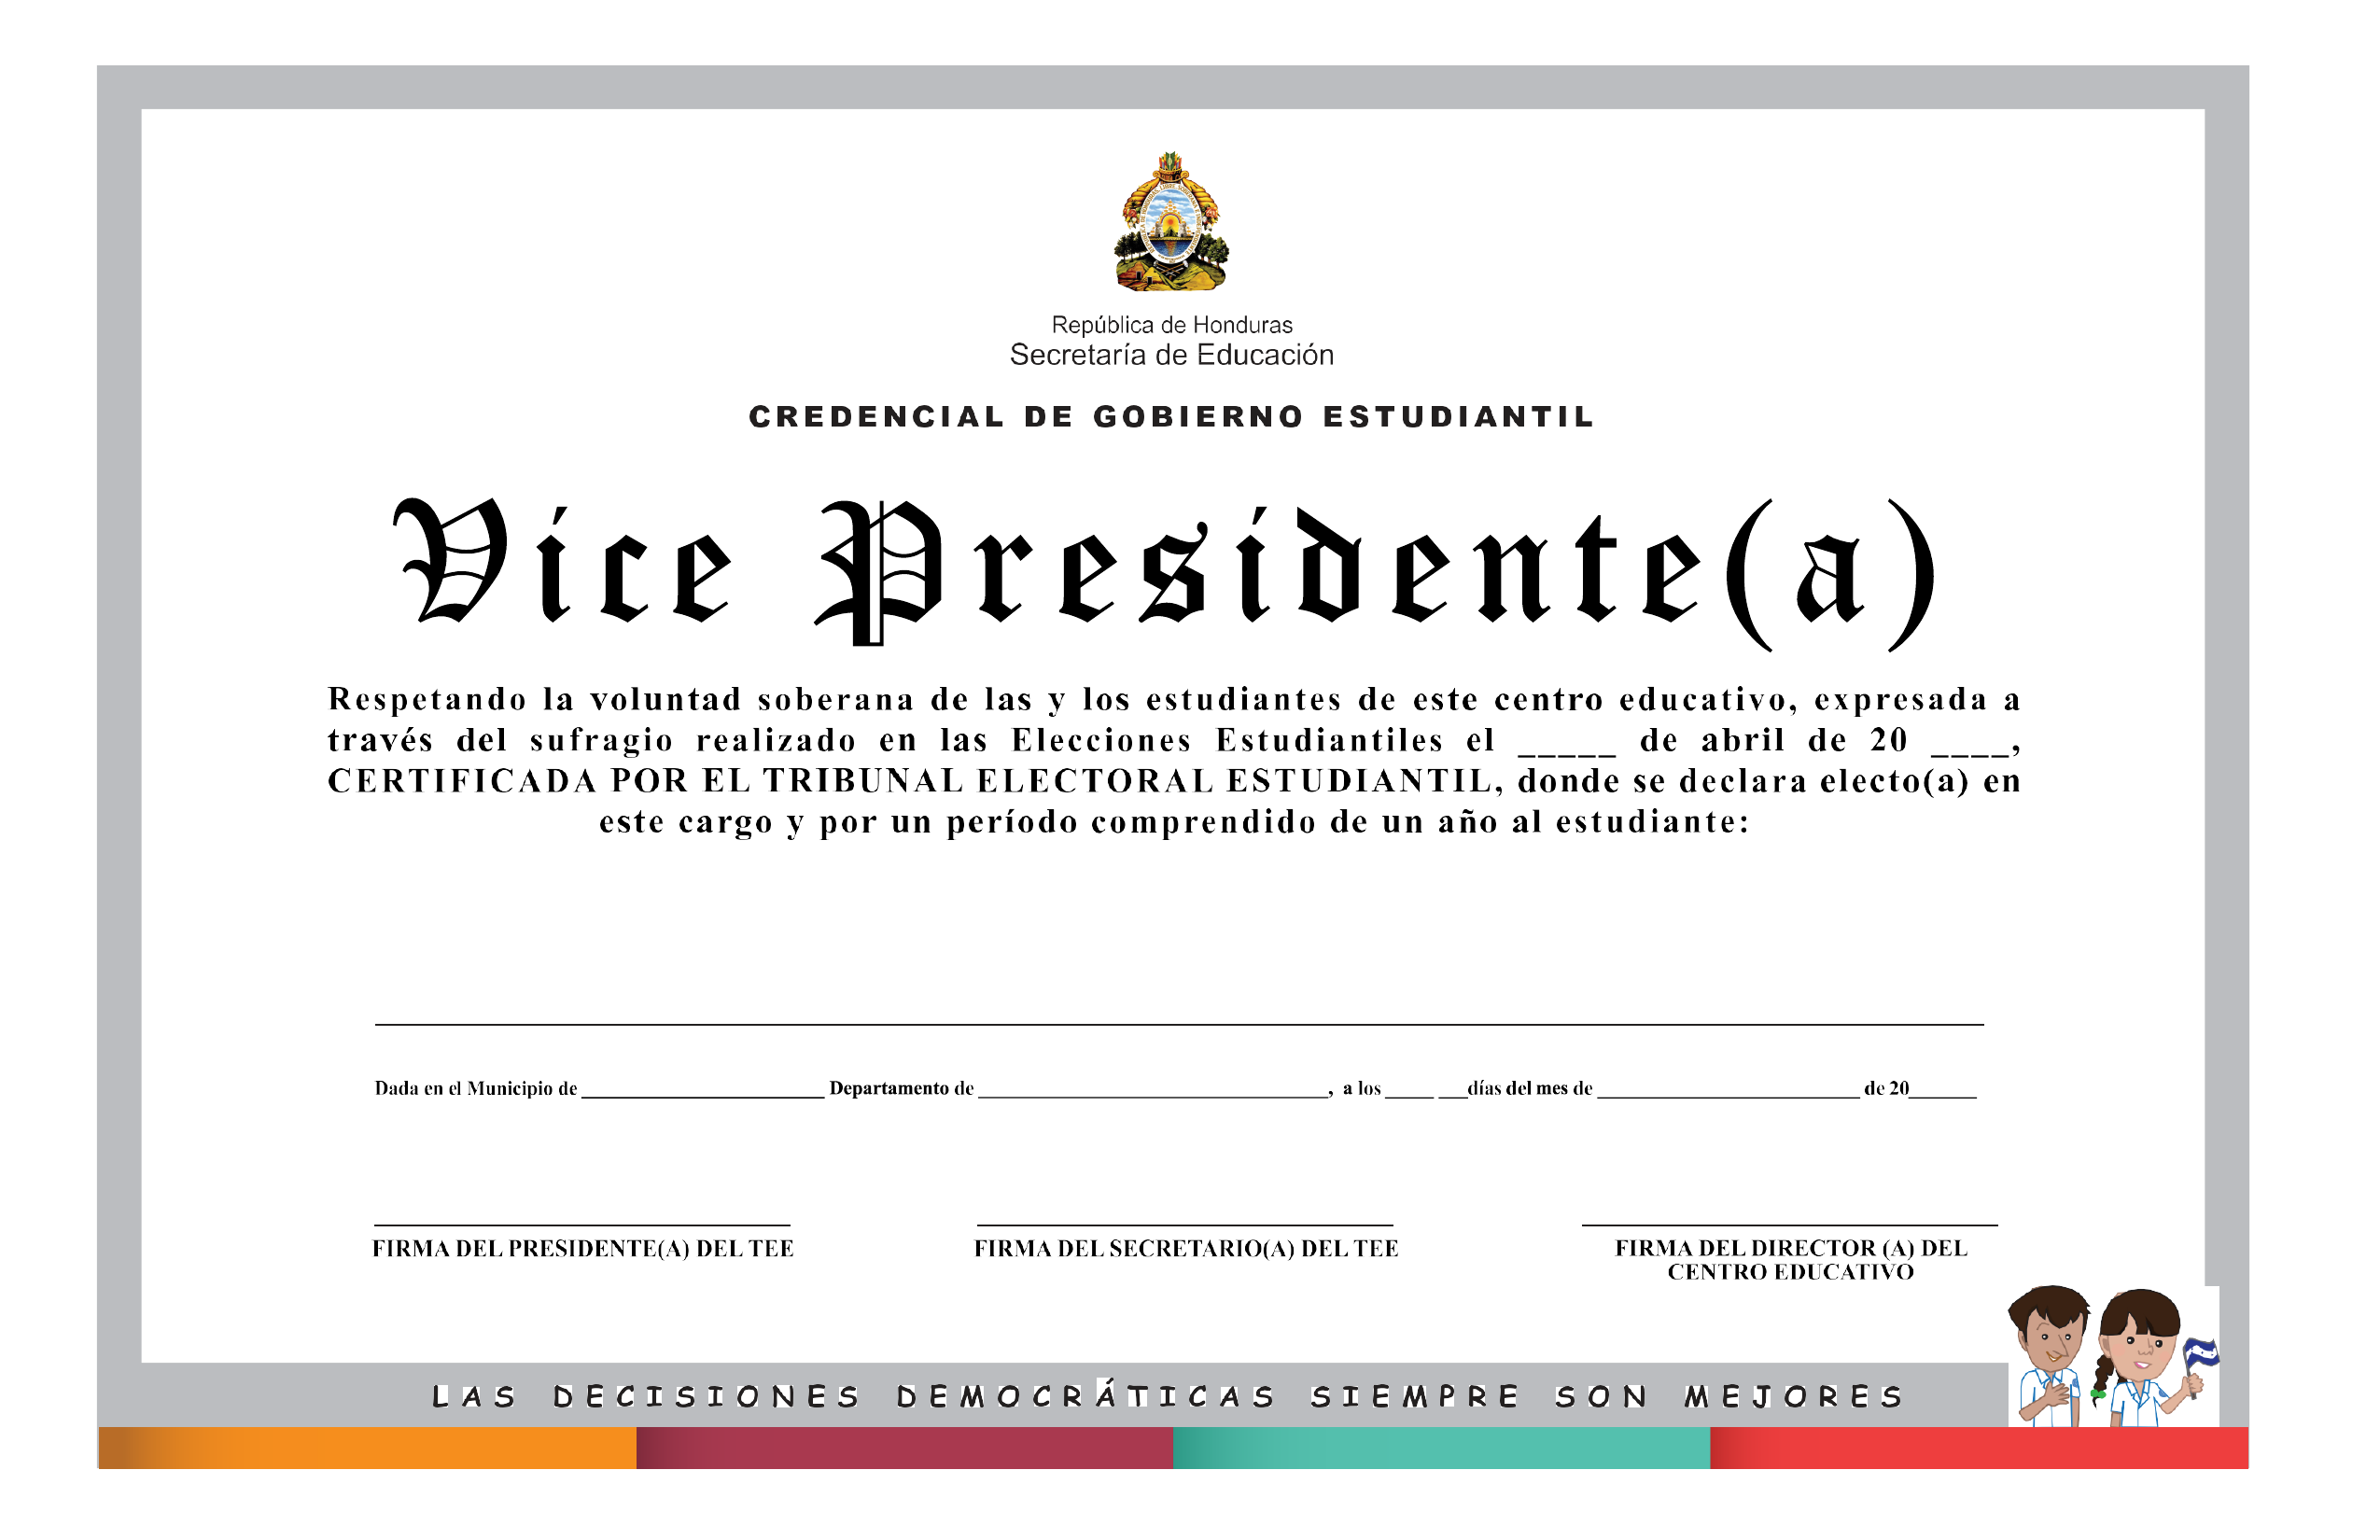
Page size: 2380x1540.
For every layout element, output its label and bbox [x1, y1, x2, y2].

picture [1615, 1239, 1967, 1280]
picture [1127, 1385, 1148, 1407]
picture [1352, 816, 1366, 833]
picture [1039, 809, 1056, 833]
picture [697, 816, 713, 833]
picture [1018, 816, 1033, 833]
picture [688, 688, 699, 710]
picture [708, 1386, 722, 1407]
picture [1224, 406, 1244, 427]
picture [1723, 1384, 1739, 1407]
picture [1722, 728, 1740, 751]
picture [1586, 693, 1602, 710]
picture [1663, 734, 1676, 751]
picture [1865, 1081, 1884, 1095]
picture [401, 727, 415, 751]
picture [618, 816, 630, 833]
picture [728, 768, 749, 791]
picture [1553, 688, 1564, 710]
picture [1432, 406, 1451, 427]
picture [763, 768, 784, 791]
picture [1753, 1385, 1771, 1408]
picture [1026, 406, 1045, 427]
picture [1343, 1386, 1358, 1407]
picture [1984, 775, 1998, 792]
picture [1253, 1386, 1272, 1407]
picture [1147, 686, 1339, 710]
picture [1153, 406, 1172, 427]
picture [1350, 405, 1368, 427]
picture [1116, 693, 1128, 710]
picture [1468, 1080, 1501, 1095]
picture [913, 768, 937, 791]
picture [1189, 1385, 1206, 1407]
picture [635, 768, 659, 792]
picture [666, 693, 683, 710]
picture [2005, 693, 2020, 710]
picture [1405, 816, 1422, 833]
picture [650, 816, 663, 833]
picture [955, 1081, 973, 1095]
picture [1226, 768, 1502, 797]
picture [773, 1385, 793, 1407]
picture [898, 1385, 916, 1407]
picture [1495, 693, 1509, 710]
picture [1504, 406, 1524, 427]
picture [756, 816, 771, 833]
picture [1064, 1385, 1081, 1407]
picture [1650, 775, 1664, 792]
picture [891, 816, 909, 833]
picture [987, 816, 1001, 833]
picture [1820, 1385, 1837, 1407]
picture [1519, 768, 1536, 792]
picture [1870, 727, 1885, 750]
picture [898, 734, 916, 750]
picture [703, 693, 719, 710]
picture [1097, 693, 1112, 710]
picture [374, 1081, 577, 1099]
picture [2002, 775, 2020, 791]
picture [1815, 687, 1986, 717]
picture [737, 1385, 758, 1407]
picture [1358, 1081, 1380, 1095]
picture [99, 1285, 2248, 1469]
picture [600, 816, 613, 833]
picture [328, 729, 339, 751]
picture [1852, 1384, 1868, 1407]
picture [1251, 406, 1271, 427]
picture [1467, 734, 1480, 751]
picture [913, 816, 931, 833]
picture [1414, 693, 1427, 710]
picture [838, 1386, 857, 1407]
picture [1469, 1385, 1486, 1407]
picture [999, 693, 1015, 710]
picture [842, 816, 857, 833]
picture [1903, 775, 1919, 792]
picture [1311, 1386, 1330, 1407]
picture [974, 734, 986, 751]
picture [1889, 1081, 1909, 1095]
picture [663, 768, 688, 791]
picture [433, 1385, 448, 1407]
picture [1092, 808, 1314, 840]
picture [861, 816, 876, 833]
picture [557, 693, 573, 710]
picture [1463, 693, 1477, 710]
picture [1809, 728, 1827, 751]
picture [1685, 1385, 1708, 1407]
picture [1557, 808, 1746, 833]
picture [1215, 727, 1441, 751]
picture [833, 768, 854, 791]
picture [1220, 1386, 1239, 1407]
picture [1432, 693, 1443, 710]
picture [1373, 1384, 1389, 1407]
picture [1448, 688, 1459, 710]
picture [931, 687, 948, 710]
picture [1439, 816, 1454, 833]
picture [696, 727, 854, 751]
picture [1280, 405, 1301, 427]
picture [361, 734, 377, 751]
picture [1113, 143, 1230, 300]
picture [420, 734, 431, 751]
picture [634, 810, 645, 833]
picture [1604, 775, 1618, 792]
picture [946, 816, 964, 840]
picture [1821, 775, 1835, 792]
picture [1513, 816, 1529, 833]
picture [1403, 406, 1422, 427]
picture [723, 687, 740, 710]
picture [969, 816, 983, 833]
picture [1096, 1378, 1114, 1407]
picture [702, 768, 723, 791]
picture [973, 1239, 1398, 1261]
picture [819, 816, 836, 840]
picture [941, 768, 962, 791]
picture [1680, 768, 1806, 792]
picture [1403, 1385, 1427, 1407]
picture [1589, 1385, 1609, 1407]
picture [1853, 775, 1866, 792]
picture [1574, 1081, 1592, 1095]
picture [647, 1386, 662, 1407]
picture [789, 768, 813, 791]
picture [1582, 768, 1600, 792]
picture [1514, 693, 1527, 710]
picture [1641, 728, 1659, 751]
picture [1011, 315, 1333, 365]
picture [960, 1385, 984, 1407]
picture [777, 406, 798, 427]
picture [1048, 693, 1065, 717]
picture [1382, 816, 1400, 833]
picture [611, 693, 626, 710]
picture [1888, 770, 1899, 791]
picture [1561, 775, 1578, 791]
picture [1033, 1385, 1050, 1407]
picture [808, 1384, 825, 1407]
picture [1532, 693, 1549, 710]
picture [1939, 775, 1954, 791]
picture [759, 687, 913, 710]
picture [457, 728, 475, 751]
picture [1620, 686, 1796, 716]
picture [832, 406, 851, 427]
picture [1331, 809, 1349, 833]
picture [1011, 727, 1189, 751]
picture [1060, 816, 1076, 833]
picture [913, 405, 934, 427]
picture [1359, 687, 1377, 710]
picture [1506, 1081, 1532, 1095]
picture [1624, 1385, 1645, 1407]
picture [1381, 693, 1394, 710]
picture [859, 768, 882, 792]
picture [610, 768, 630, 791]
picture [998, 1385, 1019, 1407]
picture [1744, 734, 1758, 750]
picture [735, 816, 751, 840]
picture [479, 734, 493, 751]
picture [749, 405, 770, 427]
picture [931, 1384, 946, 1407]
picture [1123, 405, 1144, 427]
picture [676, 1386, 694, 1407]
picture [1440, 1384, 1454, 1407]
picture [329, 768, 596, 792]
picture [462, 1386, 481, 1407]
picture [590, 693, 608, 710]
picture [644, 693, 662, 710]
picture [328, 687, 525, 717]
picture [679, 816, 693, 833]
picture [1540, 775, 1556, 792]
picture [1160, 1386, 1175, 1407]
picture [1891, 727, 1906, 751]
picture [787, 816, 804, 840]
picture [554, 1385, 572, 1407]
picture [957, 406, 979, 427]
picture [343, 734, 357, 750]
picture [1882, 1386, 1900, 1407]
picture [976, 768, 1212, 792]
picture [587, 1384, 603, 1407]
picture [380, 735, 398, 751]
picture [816, 768, 829, 791]
picture [1500, 1384, 1517, 1407]
picture [1568, 693, 1583, 710]
picture [1480, 816, 1496, 833]
picture [718, 816, 732, 833]
picture [617, 1385, 634, 1407]
picture [954, 734, 970, 751]
picture [1459, 809, 1477, 833]
picture [1094, 405, 1115, 427]
picture [885, 406, 905, 427]
picture [953, 693, 967, 710]
picture [1474, 406, 1497, 427]
picture [495, 1386, 513, 1407]
picture [886, 768, 909, 792]
picture [1702, 734, 1718, 751]
picture [1018, 693, 1030, 710]
picture [1831, 734, 1845, 751]
picture [371, 1239, 793, 1261]
picture [880, 734, 893, 751]
picture [1556, 1386, 1575, 1407]
picture [1870, 775, 1884, 792]
picture [1785, 1385, 1806, 1407]
picture [1634, 775, 1645, 792]
picture [531, 727, 671, 758]
